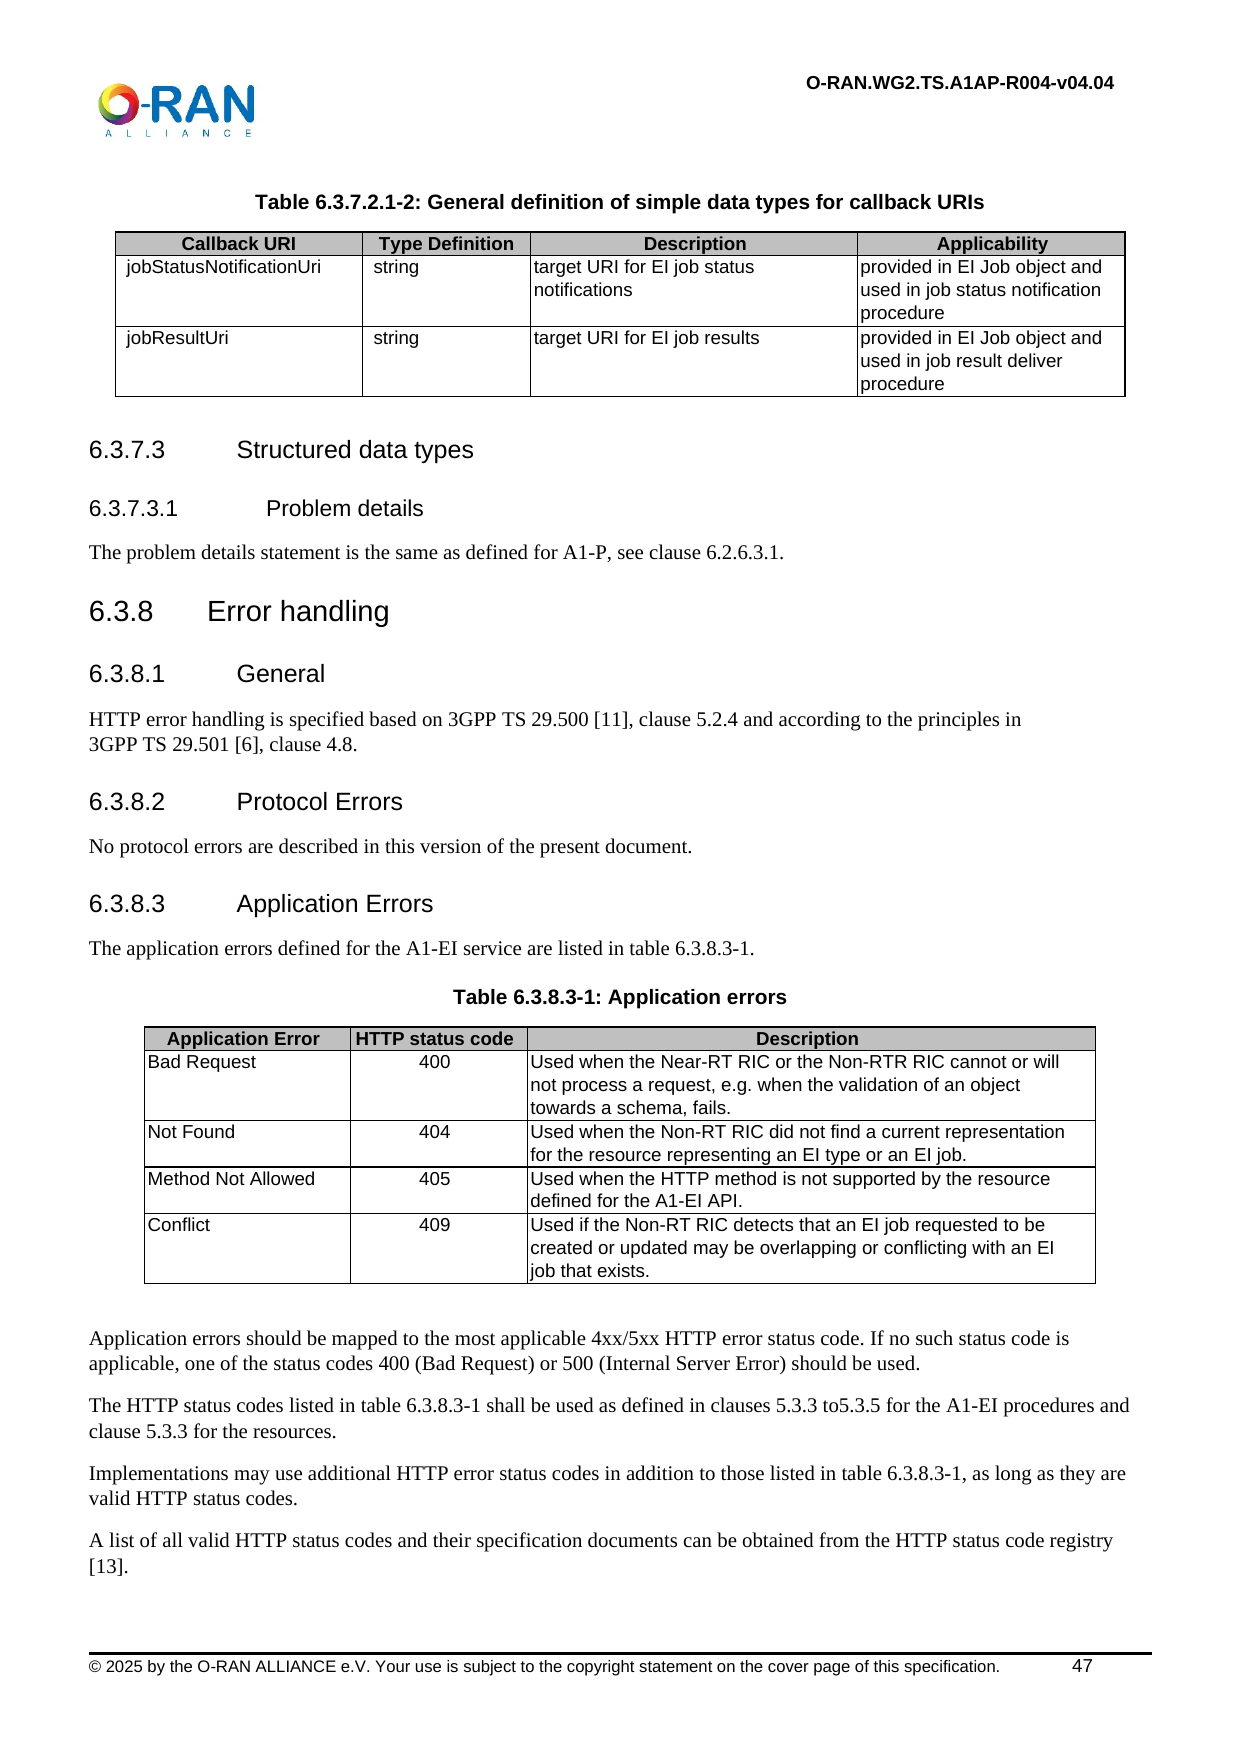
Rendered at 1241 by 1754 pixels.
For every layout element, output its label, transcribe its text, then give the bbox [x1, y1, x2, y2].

table_cell Not Found [145, 1121, 350, 1166]
table_header Callback URI [116, 233, 362, 255]
text HTTP error handling is specified based on 3GPP TS 29.500 [11], clause 5.2.4 and according to the principles in 3GPP TS 29.501 [6], clause 4.8. [89, 707, 1152, 756]
text The application errors defined for the A1-EI service are listed in table 6.3.8.3-1. [89, 936, 1152, 960]
table_cell string [363, 327, 530, 396]
subtitle 6.3.7.3 Structured data types [89, 434, 1152, 463]
table_cell Used if the Non-RT RIC detects that an EI job requested to be created or updated may be overlapping or conflicting with an EI job that exists. [528, 1214, 1095, 1283]
subtitle 6.3.8.1 General [89, 659, 1152, 688]
text The problem details statement is the same as defined for A1-P, see clause 6.2.6.3.1. [89, 540, 1152, 564]
table_cell provided in EI Job object and used in job status notification procedure [858, 256, 1124, 326]
table_cell provided in EI Job object and used in job result deliver procedure [858, 327, 1124, 396]
table_cell Conflict [145, 1214, 350, 1283]
subtitle 6.3.8 Error handling [89, 594, 1152, 628]
table_cell string [363, 256, 530, 326]
table_cell target URI for EI job results [531, 327, 857, 396]
table_cell target URI for EI job status notifications [531, 256, 857, 326]
table_header Description [528, 1028, 1095, 1050]
table_cell Used when the Near-RT RIC or the Non-RTR RIC cannot or will not process a request, e.g. when the validation of an object towards a schema, fails. [528, 1051, 1095, 1120]
table_cell Method Not Allowed [145, 1168, 350, 1213]
text Table 6.3.8.3-1: Application errors [89, 984, 1152, 1008]
subtitle 6.3.8.2 Protocol Errors [89, 787, 1152, 815]
table_header HTTP status code [351, 1028, 527, 1050]
table_cell 405 [351, 1168, 527, 1213]
table_cell Used when the Non-RT RIC did not find a current representation for the resource representing an EI type or an EI job. [528, 1121, 1095, 1166]
table_header Application Error [145, 1028, 350, 1050]
text A list of all valid HTTP status codes and their specification documents can be obtained from the HTTP status code registry [13]. [89, 1528, 1152, 1578]
text No protocol errors are described in this version of the present document. [89, 834, 1152, 858]
picture [88, 70, 268, 148]
table_cell jobResultUri [116, 327, 362, 396]
text Table 6.3.7.2.1-2: General definition of simple data types for callback URIs [89, 189, 1152, 213]
table_header Type Definition [363, 233, 530, 255]
table_cell 404 [351, 1121, 527, 1166]
subtitle 6.3.7.3.1 Problem details [89, 494, 1152, 521]
text The HTTP status codes listed in table 6.3.8.3-1 shall be used as defined in clauses 5.3.3 to5.3.5 for the A1-EI procedures and clause 5.3.3 for the resources. [89, 1393, 1152, 1443]
table_cell Bad Request [145, 1051, 350, 1120]
table_cell 400 [351, 1051, 527, 1120]
table_header Applicability [858, 233, 1124, 255]
table_header Description [531, 233, 857, 255]
table_cell 409 [351, 1214, 527, 1283]
text Implementations may use additional HTTP error status codes in addition to those listed in table 6.3.8.3-1, as long as they are valid HTTP status codes. [89, 1461, 1152, 1510]
table_cell Used when the HTTP method is not supported by the resource defined for the A1-EI API. [528, 1168, 1095, 1213]
table_cell jobStatusNotificationUri [116, 256, 362, 326]
text Application errors should be mapped to the most applicable 4xx/5xx HTTP error status code. If no such status code is applicable, one of the status codes 400 (Bad Request) or 500 (Internal Server Error) should be used. [89, 1326, 1152, 1375]
subtitle 6.3.8.3 Application Errors [89, 889, 1152, 917]
